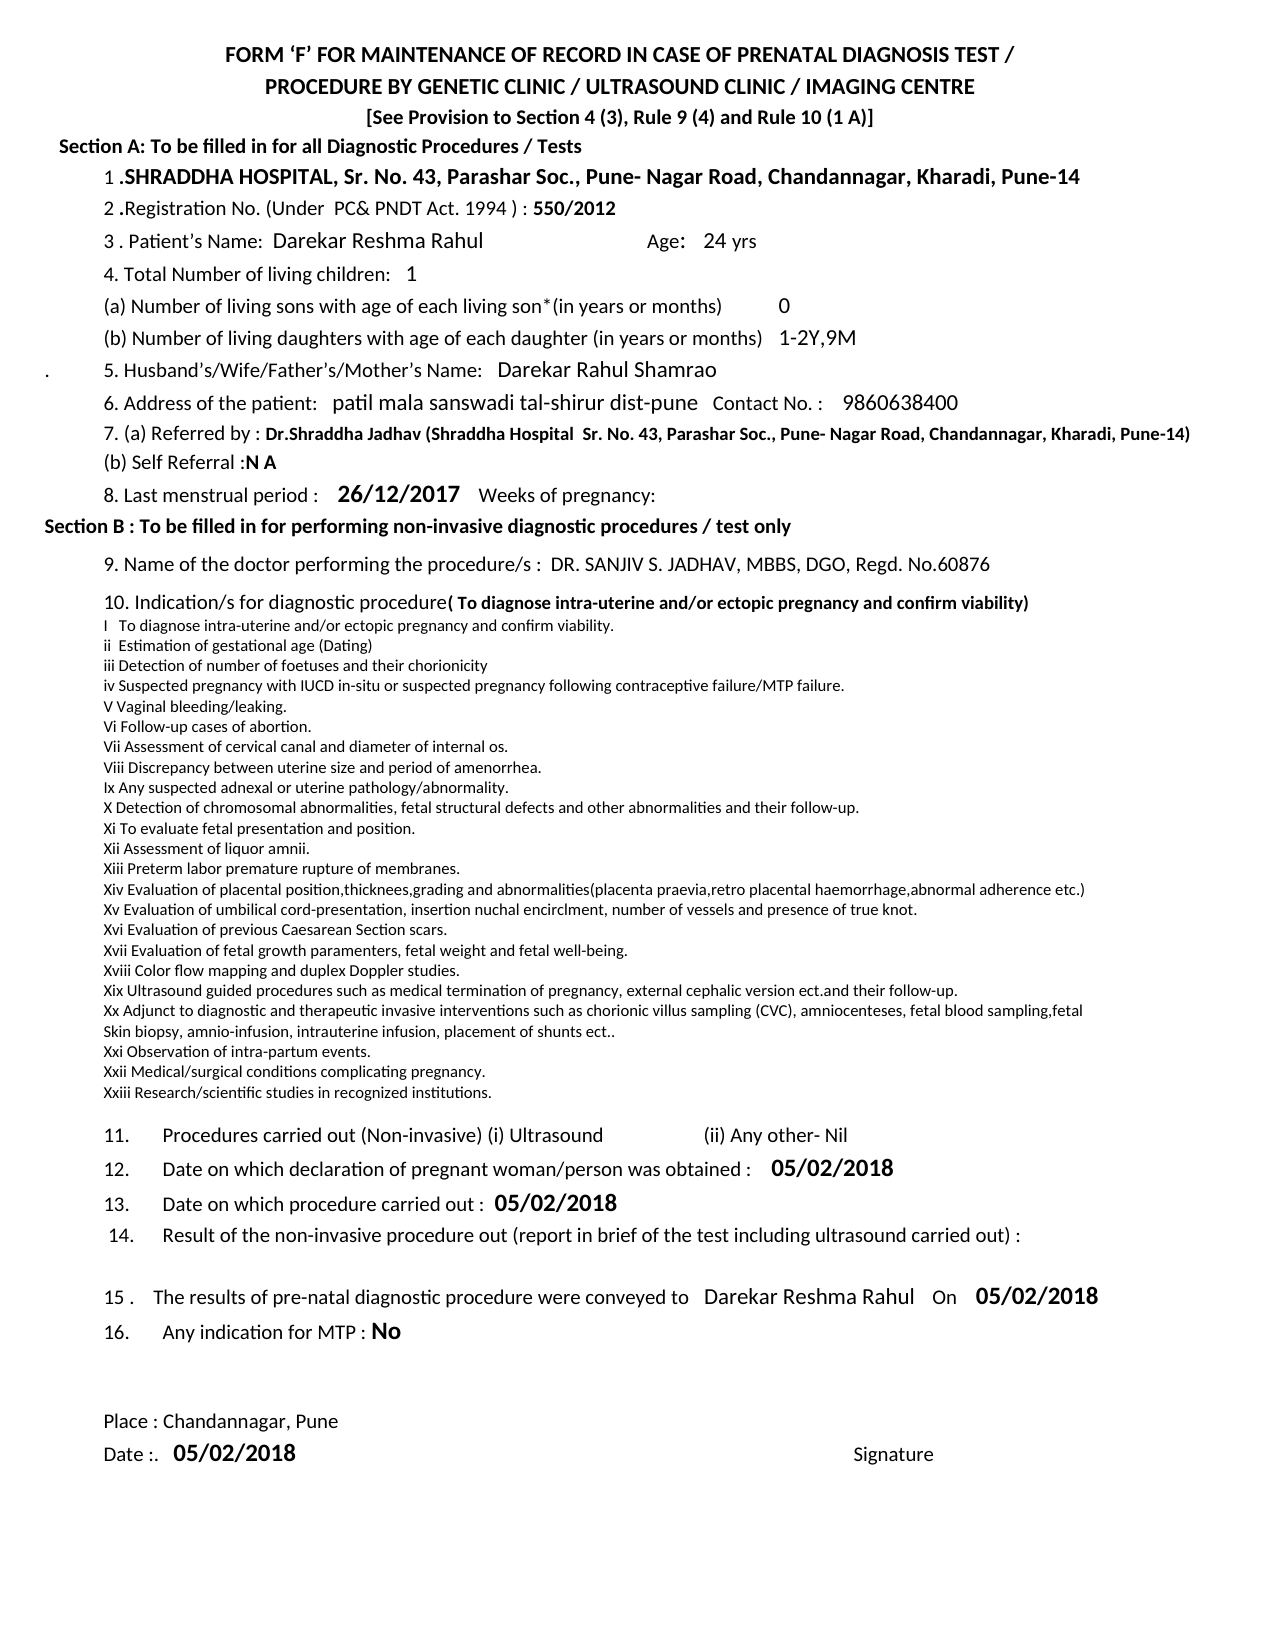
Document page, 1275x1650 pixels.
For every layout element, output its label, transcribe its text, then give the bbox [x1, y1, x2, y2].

text Xviii Color flow mapping and duplex Doppler studies. [0, 960, 1275, 980]
text FORM ‘F’ FOR MAINTENANCE OF RECORD IN CASE OF PRENATAL DIAGNOSIS TEST / [44, 40, 1196, 68]
text Vi Follow-up cases of abortion. [0, 716, 1196, 737]
text [See Provision to Section 4 (3), Rule 9 (4) and Rule 10 (1 A)] [44, 104, 1196, 129]
text I To diagnose intra-uterine and/or ectopic pregnancy and confirm viability. [75, 615, 1255, 635]
text 6. Address of the patient: Contact No. : [103, 388, 1255, 416]
text 2 .Registration No. (Under PC& PNDT Act. 1994 ) : 550/2012 [44, 195, 1196, 220]
text 11. Procedures carried out (Non-invasive) (i) Ultrasound (ii) Any other- Nil [0, 1123, 1275, 1148]
text Xii Assessment of liquor amnii. [0, 838, 1196, 858]
text 16. Any indication for MTP : No [0, 1315, 1275, 1346]
text Skin biopsy, amnio-infusion, intrauterine infusion, placement of shunts ect.. [0, 1021, 1275, 1041]
text Xxii Medical/surgical conditions complicating pregnancy. [0, 1062, 1275, 1082]
text 4. Total Number of living children: [44, 259, 1196, 287]
text X Detection of chromosomal abnormalities, fetal structural defects and other abnormalities and their follow-up. [0, 798, 1196, 818]
text Section A: To be filled in for all Diagnostic Procedures / Tests [44, 133, 1196, 159]
text (b) Self Referral :N A [44, 449, 1255, 474]
text 8. Last menstrual period : Weeks of pregnancy: [44, 478, 1255, 509]
text iii Detection of number of foetuses and their chorionicity [0, 655, 1196, 676]
text 7. (a) Referred by : Dr.Shraddha Jadhav (Shraddha Hospital Sr. No. 43, Parashar Soc., Pune- Nagar Road, Chandannagar, Kharadi, Pune-14) [44, 420, 1255, 445]
text Xix Ultrasound guided procedures such as medical termination of pregnancy, external cephalic version ect.and their follow-up. [0, 980, 1275, 1001]
text Xxi Observation of intra-partum events. [103, 1041, 1275, 1062]
text Vii Assessment of cervical canal and diameter of internal os. [0, 737, 1196, 757]
text Section B : To be filled in for performing non-invasive diagnostic procedures / test only [44, 513, 1255, 538]
text Xiv Evaluation of placental position,thicknees,grading and abnormalities(placenta praevia,retro placental haemorrhage,abnormal adherence etc.) [0, 879, 1275, 899]
text 9. Name of the doctor performing the procedure/s : DR. SANJIV S. JADHAV, MBBS, DGO, Regd. No.60876 [0, 551, 1255, 577]
text Xxiii Research/scientific studies in recognized institutions. [0, 1082, 1275, 1102]
text 12. Date on which declaration of pregnant woman/person was obtained : [0, 1152, 1275, 1182]
text ii Estimation of gestational age (Dating) [0, 635, 1196, 655]
text (a) Number of living sons with age of each living son*(in years or months) [44, 291, 1255, 319]
text Xvii Evaluation of fetal growth paramenters, fetal weight and fetal well-being. [0, 940, 1275, 960]
text . 5. Husband’s/Wife/Father’s/Mother’s Name: [44, 355, 1255, 383]
text Ix Any suspected adnexal or uterine pathology/abnormality. [0, 777, 1196, 798]
text 14. Result of the non-invasive procedure out (report in brief of the test including ultrasound carried out) : [103, 1222, 1226, 1247]
text 13. Date on which procedure carried out : [0, 1187, 1275, 1217]
text 10. Indication/s for diagnostic procedure( To diagnose intra-uterine and/or ectopic pregnancy and confirm viability) [75, 589, 1255, 615]
text Viii Discrepancy between uterine size and period of amenorrhea. [0, 757, 1196, 777]
text 1 .SHRADDHA HOSPITAL, Sr. No. 43, Parashar Soc., Pune- Nagar Road, Chandannagar, Kharadi, Pune-14 [44, 162, 1196, 191]
text PROCEDURE BY GENETIC CLINIC / ULTRASOUND CLINIC / IMAGING CENTRE [44, 72, 1196, 100]
text (b) Number of living daughters with age of each daughter (in years or months) [44, 323, 1255, 351]
text Xi To evaluate fetal presentation and position. [0, 818, 1196, 838]
text 3 . Patient’s Name: Age: yrs [44, 224, 1166, 254]
text Xiii Preterm labor premature rupture of membranes. [0, 858, 1196, 879]
text Date :. Signature [0, 1438, 1275, 1468]
text Xx Adjunct to diagnostic and therapeutic invasive interventions such as chorionic villus sampling (CVC), amniocenteses, fetal blood sampling,fetal [0, 1001, 1275, 1021]
text Xv Evaluation of umbilical cord-presentation, insertion nuchal encirclment, number of vessels and presence of true knot. [0, 899, 1275, 919]
text V Vaginal bleeding/leaking. [0, 696, 1196, 716]
text iv Suspected pregnancy with IUCD in-situ or suspected pregnancy following contraceptive failure/MTP failure. [0, 676, 1196, 696]
text Xvi Evaluation of previous Caesarean Section scars. [0, 919, 1275, 940]
text 15 . The results of pre-natal diagnostic procedure were conveyed to On [0, 1280, 1275, 1311]
text Place : Chandannagar, Pune [0, 1408, 1275, 1434]
